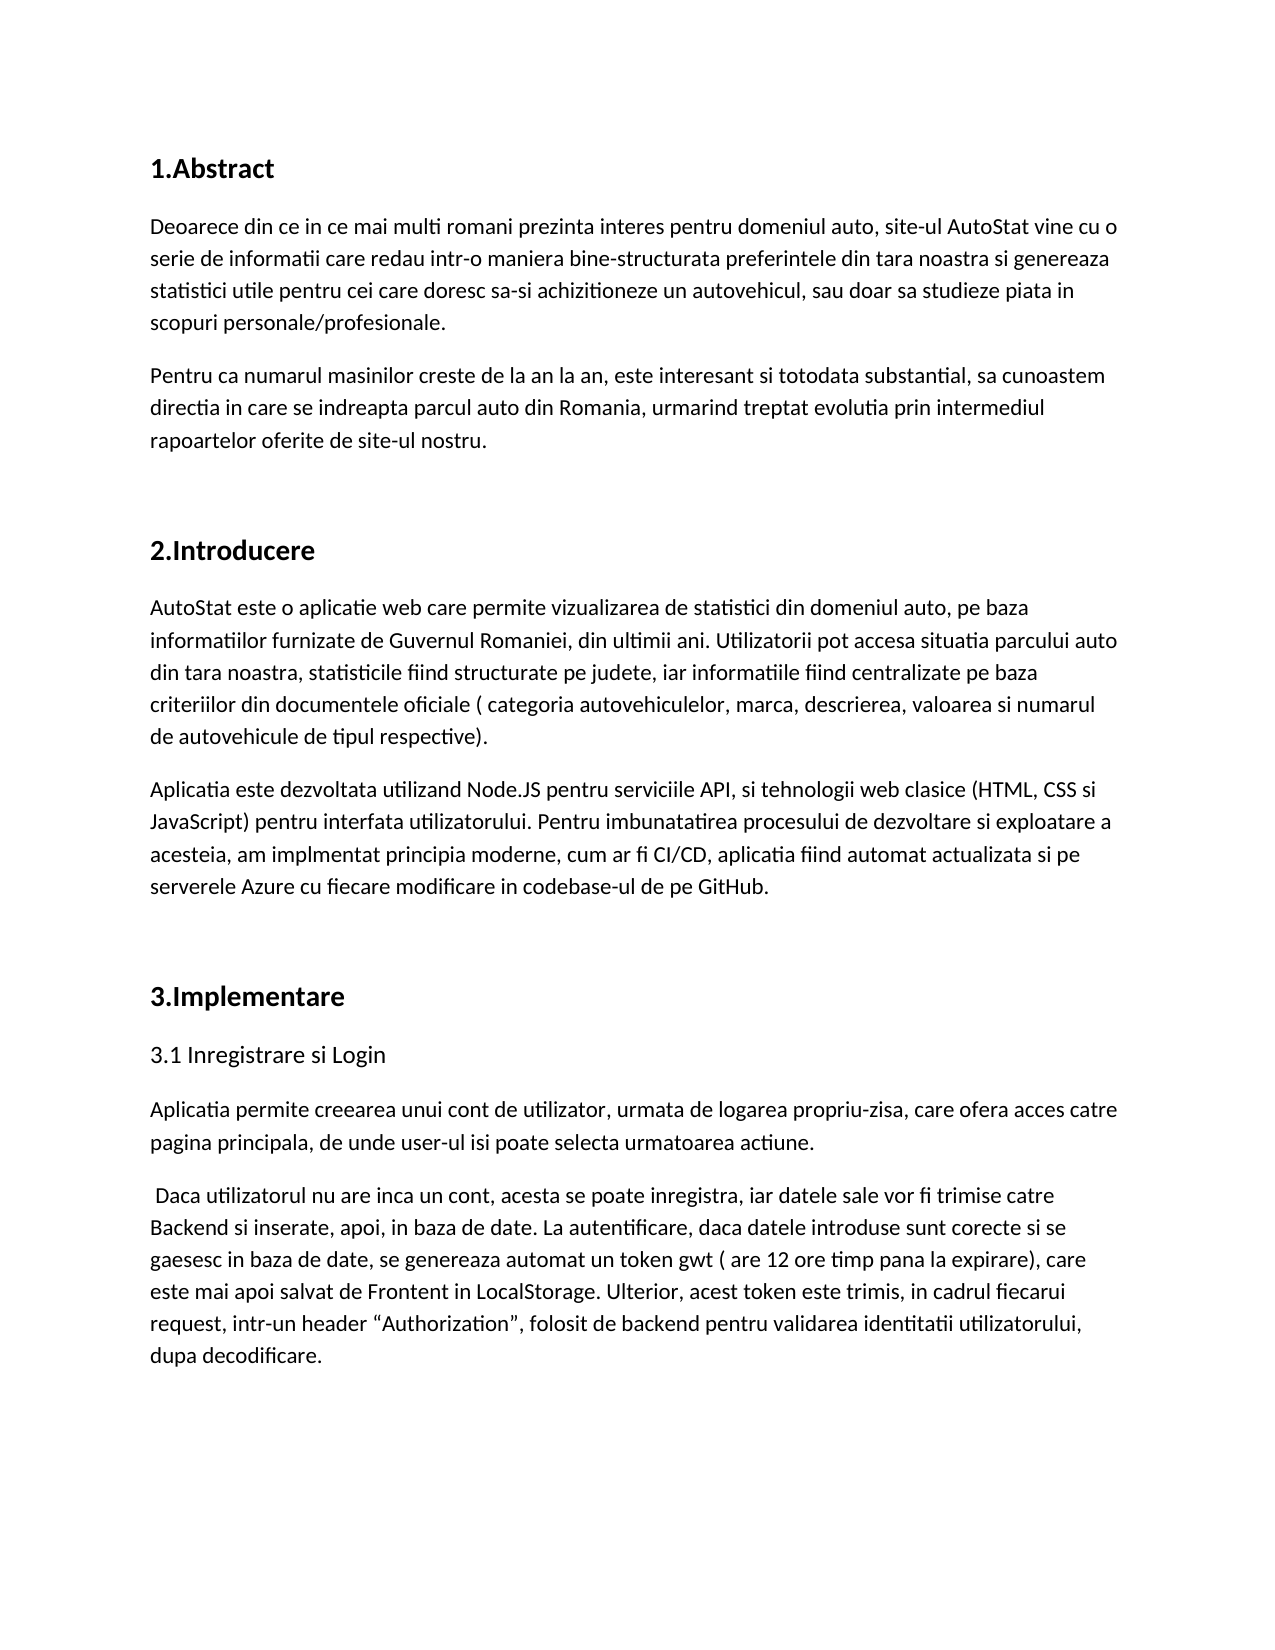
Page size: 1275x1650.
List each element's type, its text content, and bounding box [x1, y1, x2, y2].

text AutoStat este o aplicatie web care permite vizualizarea de statistici din domeniul auto, pe baza informatiilor furnizate de Guvernul Romaniei, din ultimii ani. Utilizatorii pot accesa situatia parcului auto din tara noastra, statisticile fiind structurate pe judete, iar informatiile fiind centralizate pe baza criteriilor din documentele oficiale ( categoria autovehiculelor, marca, descrierea, valoarea si numarul de autovehicule de tipul respective). [150, 593, 1125, 750]
text Aplicatia este dezvoltata utilizand Node.JS pentru serviciile API, si tehnologii web clasice (HTML, CSS si JavaScript) pentru interfata utilizatorului. Pentru imbunatatirea procesului de dezvoltare si exploatare a acesteia, am implmentat principia moderne, cum ar fi CI/CD, aplicatia fiind automat actualizata si pe serverele Azure cu fiecare modificare in codebase-ul de pe GitHub. [150, 775, 1125, 900]
text Pentru ca numarul masinilor creste de la an la an, este interesant si totodata substantial, sa cunoastem directia in care se indreapta parcul auto din Romania, urmarind treptat evolutia prin intermediul rapoartelor oferite de site-ul nostru. [150, 361, 1125, 454]
text Aplicatia permite creearea unui cont de utilizator, urmata de logarea propriu-zisa, care ofera acces catre pagina principala, de unde user-ul isi poate selecta urmatoarea actiune. [150, 1096, 1125, 1156]
text 2.Introducere [150, 532, 1125, 567]
text 3.Implementare [150, 978, 1125, 1013]
text 3.1 Inregistrare si Login [150, 1040, 1125, 1070]
text Deoarece din ce in ce mai multi romani prezinta interes pentru domeniul auto, site-ul AutoStat vine cu o serie de informatii care redau intr-o maniera bine-structurata preferintele din tara noastra si genereaza statistici utile pentru cei care doresc sa-si achizitioneze un autovehicul, sau doar sa studieze piata in scopuri personale/profesionale. [150, 212, 1125, 336]
text 1.Abstract [150, 150, 1125, 186]
text Daca utilizatorul nu are inca un cont, acesta se poate inregistra, iar datele sale vor fi trimise catre Backend si inserate, apoi, in baza de date. La autentificare, daca datele introduse sunt corecte si se gaesesc in baza de date, se genereaza automat un token gwt ( are 12 ore timp pana la expirare), care este mai apoi salvat de Frontent in LocalStorage. Ulterior, acest token este trimis, in cadrul fiecarui request, intr-un header “Authorization”, folosit de backend pentru validarea identitatii utilizatorului, dupa decodificare. [150, 1181, 1125, 1370]
